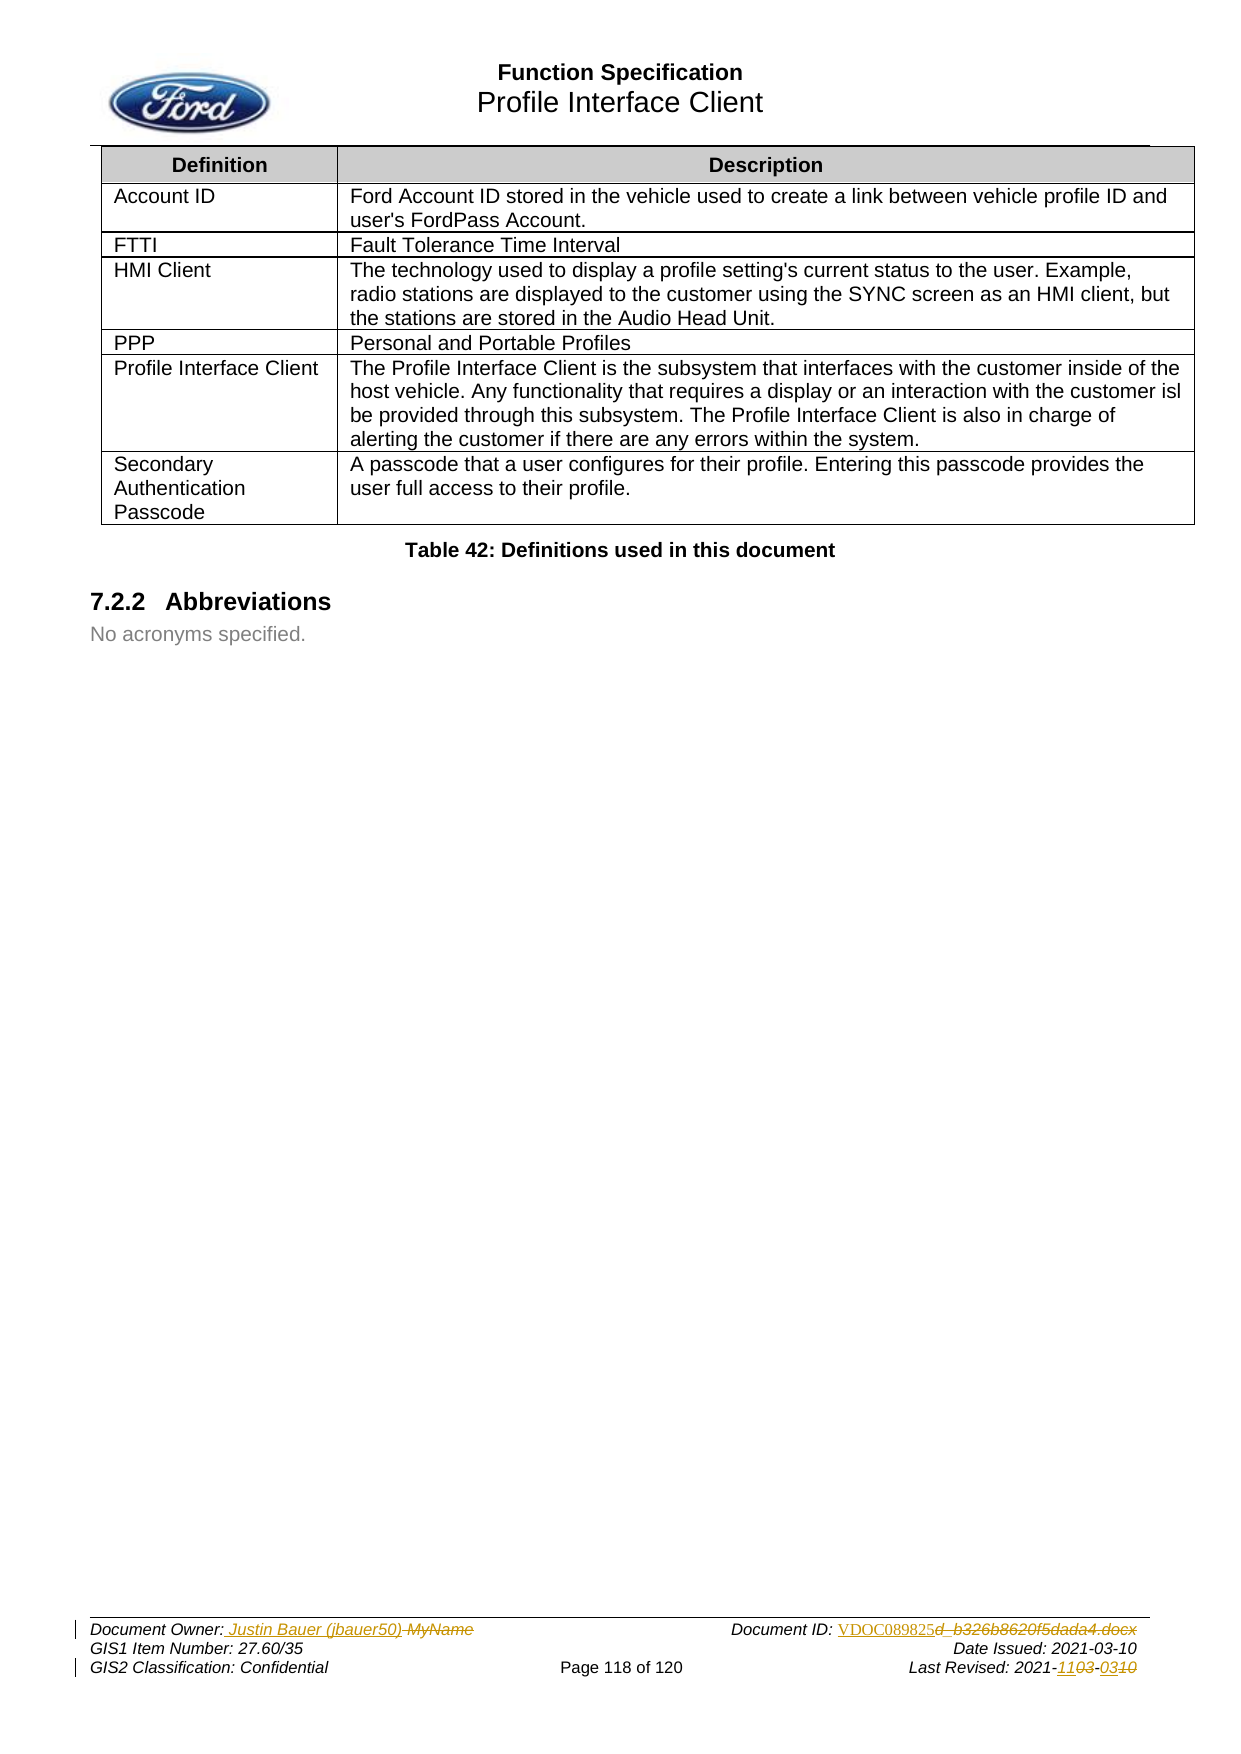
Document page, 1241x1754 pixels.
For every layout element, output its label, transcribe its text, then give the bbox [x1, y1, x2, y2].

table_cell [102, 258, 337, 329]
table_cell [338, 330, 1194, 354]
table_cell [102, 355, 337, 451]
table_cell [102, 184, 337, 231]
text No acronyms specified. [90, 622, 1150, 646]
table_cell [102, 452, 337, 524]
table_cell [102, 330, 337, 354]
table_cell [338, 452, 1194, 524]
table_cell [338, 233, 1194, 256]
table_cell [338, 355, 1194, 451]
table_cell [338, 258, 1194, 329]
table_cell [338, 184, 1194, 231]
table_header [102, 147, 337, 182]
subtitle Abbreviations [90, 587, 1150, 615]
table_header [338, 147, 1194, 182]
picture [89, 53, 290, 154]
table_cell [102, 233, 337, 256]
